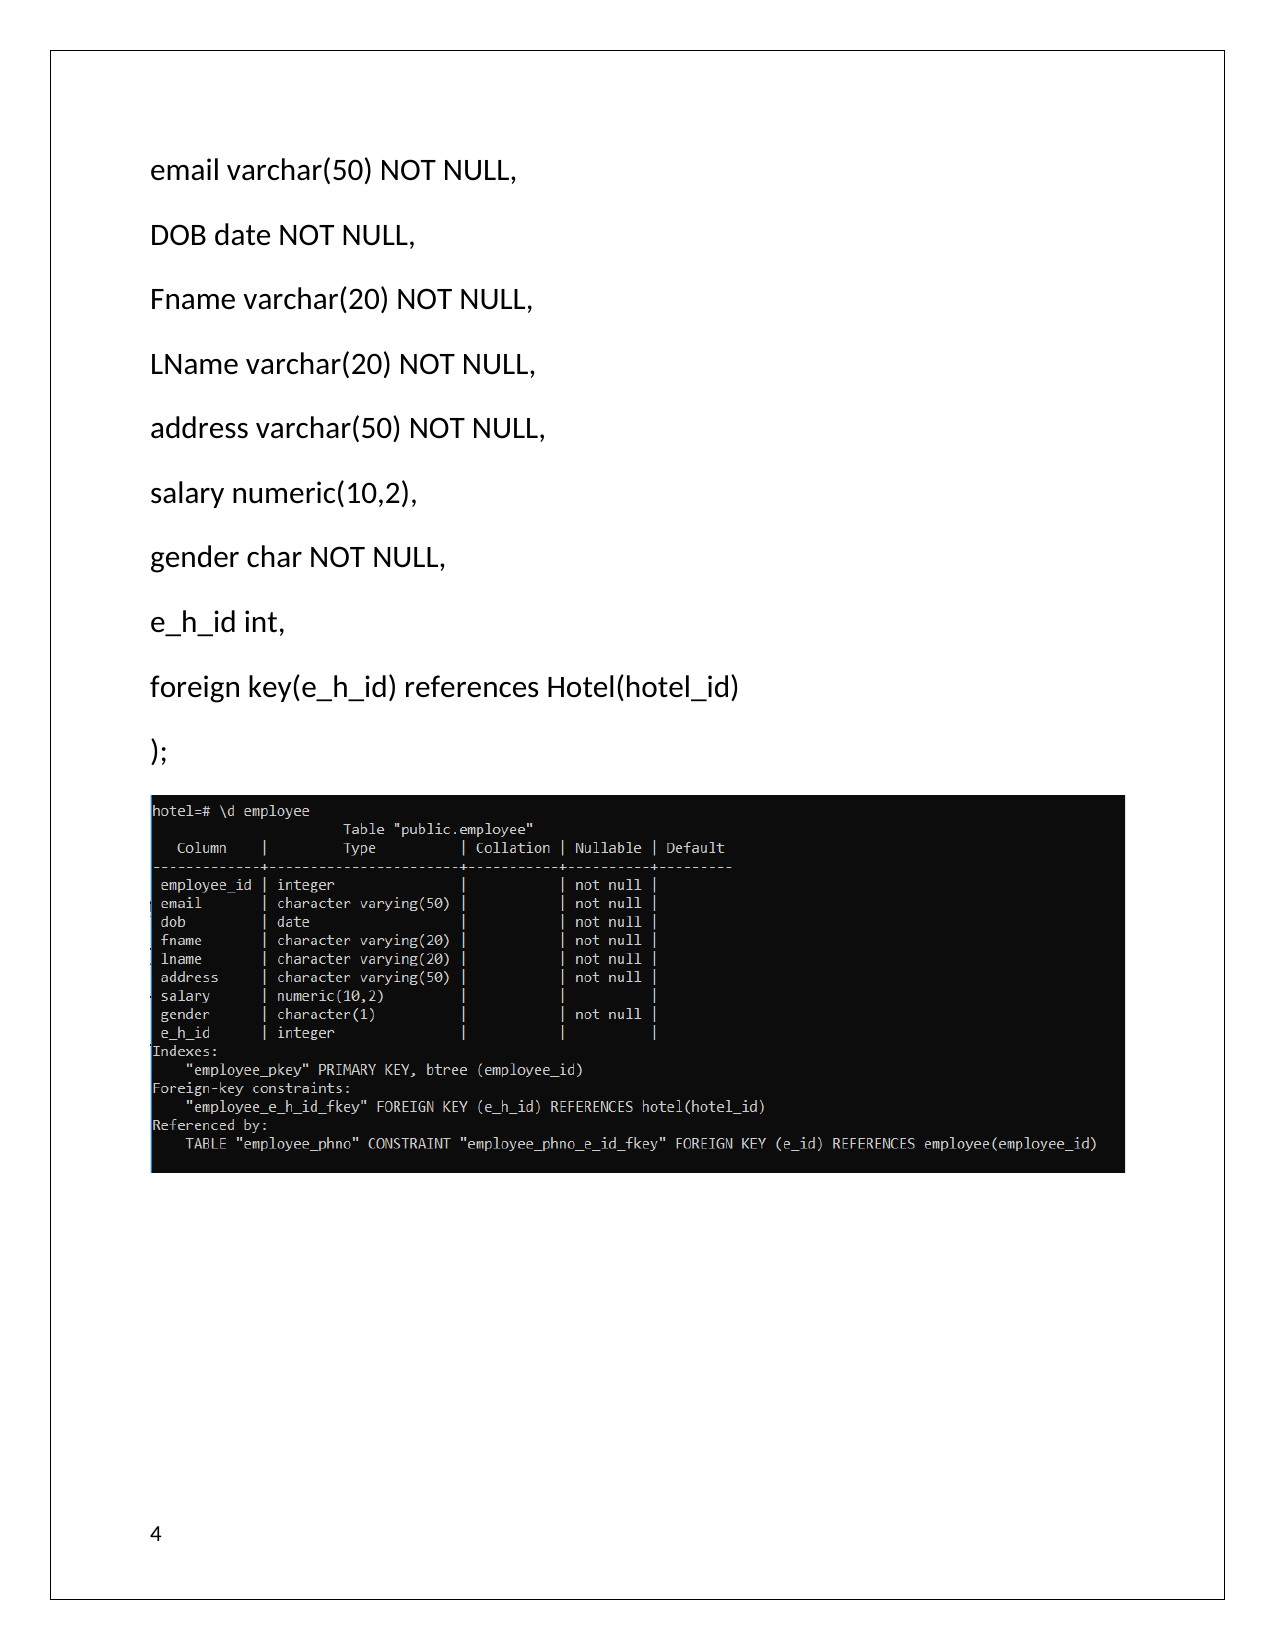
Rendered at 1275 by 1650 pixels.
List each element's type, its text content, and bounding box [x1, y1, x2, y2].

text LName varchar(20) NOT NULL, [150, 344, 1125, 382]
text gender char NOT NULL, [150, 537, 1125, 576]
text ); [150, 731, 1125, 769]
text address varchar(50) NOT NULL, [150, 408, 1125, 446]
text e_h_id int, [150, 602, 1125, 640]
picture [150, 795, 1125, 1173]
text salary numeric(10,2), [150, 473, 1125, 511]
text Fname varchar(20) NOT NULL, [150, 279, 1125, 317]
text email varchar(50) NOT NULL, [150, 150, 1125, 188]
text DOB date NOT NULL, [150, 214, 1125, 253]
text foreign key(e_h_id) references Hotel(hotel_id) [150, 667, 1125, 705]
